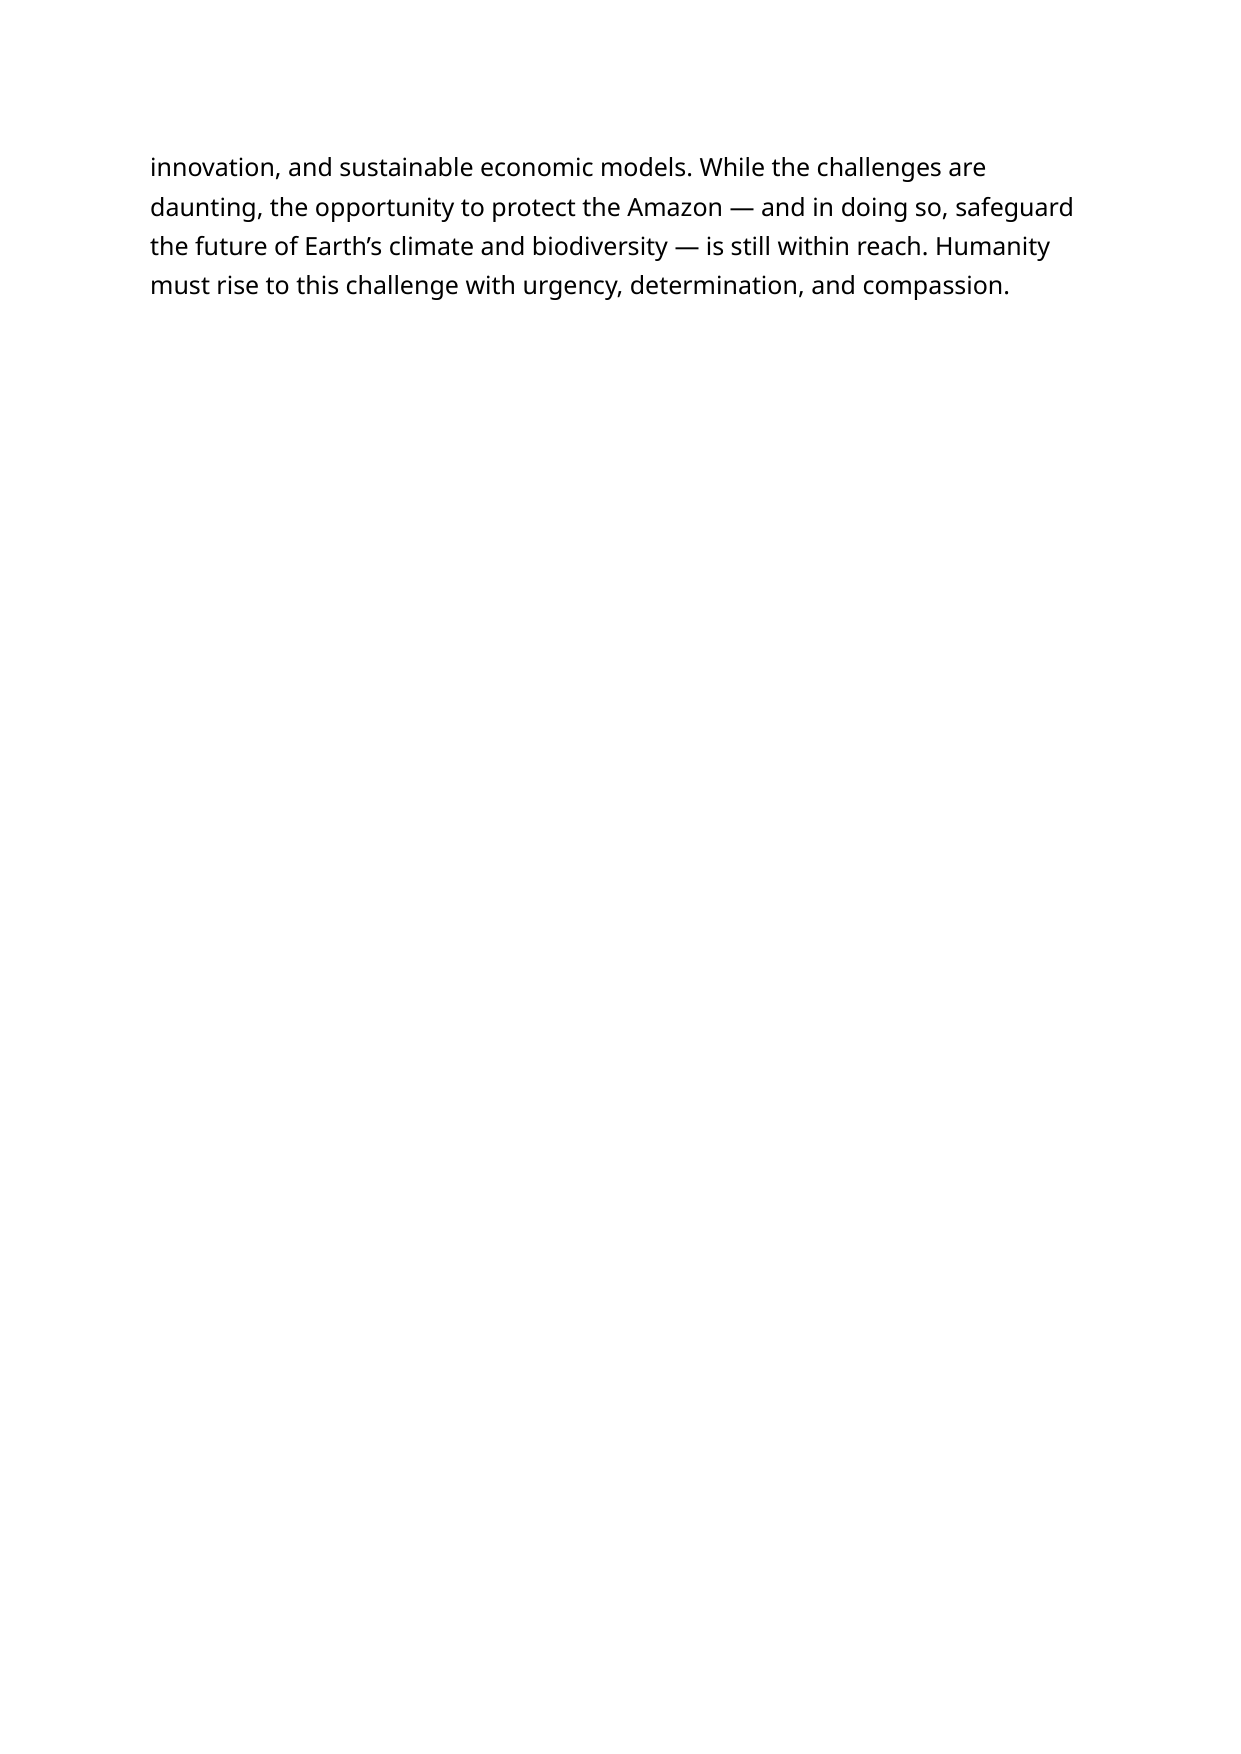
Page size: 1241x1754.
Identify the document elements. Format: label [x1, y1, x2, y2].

text [150, 150, 1090, 302]
